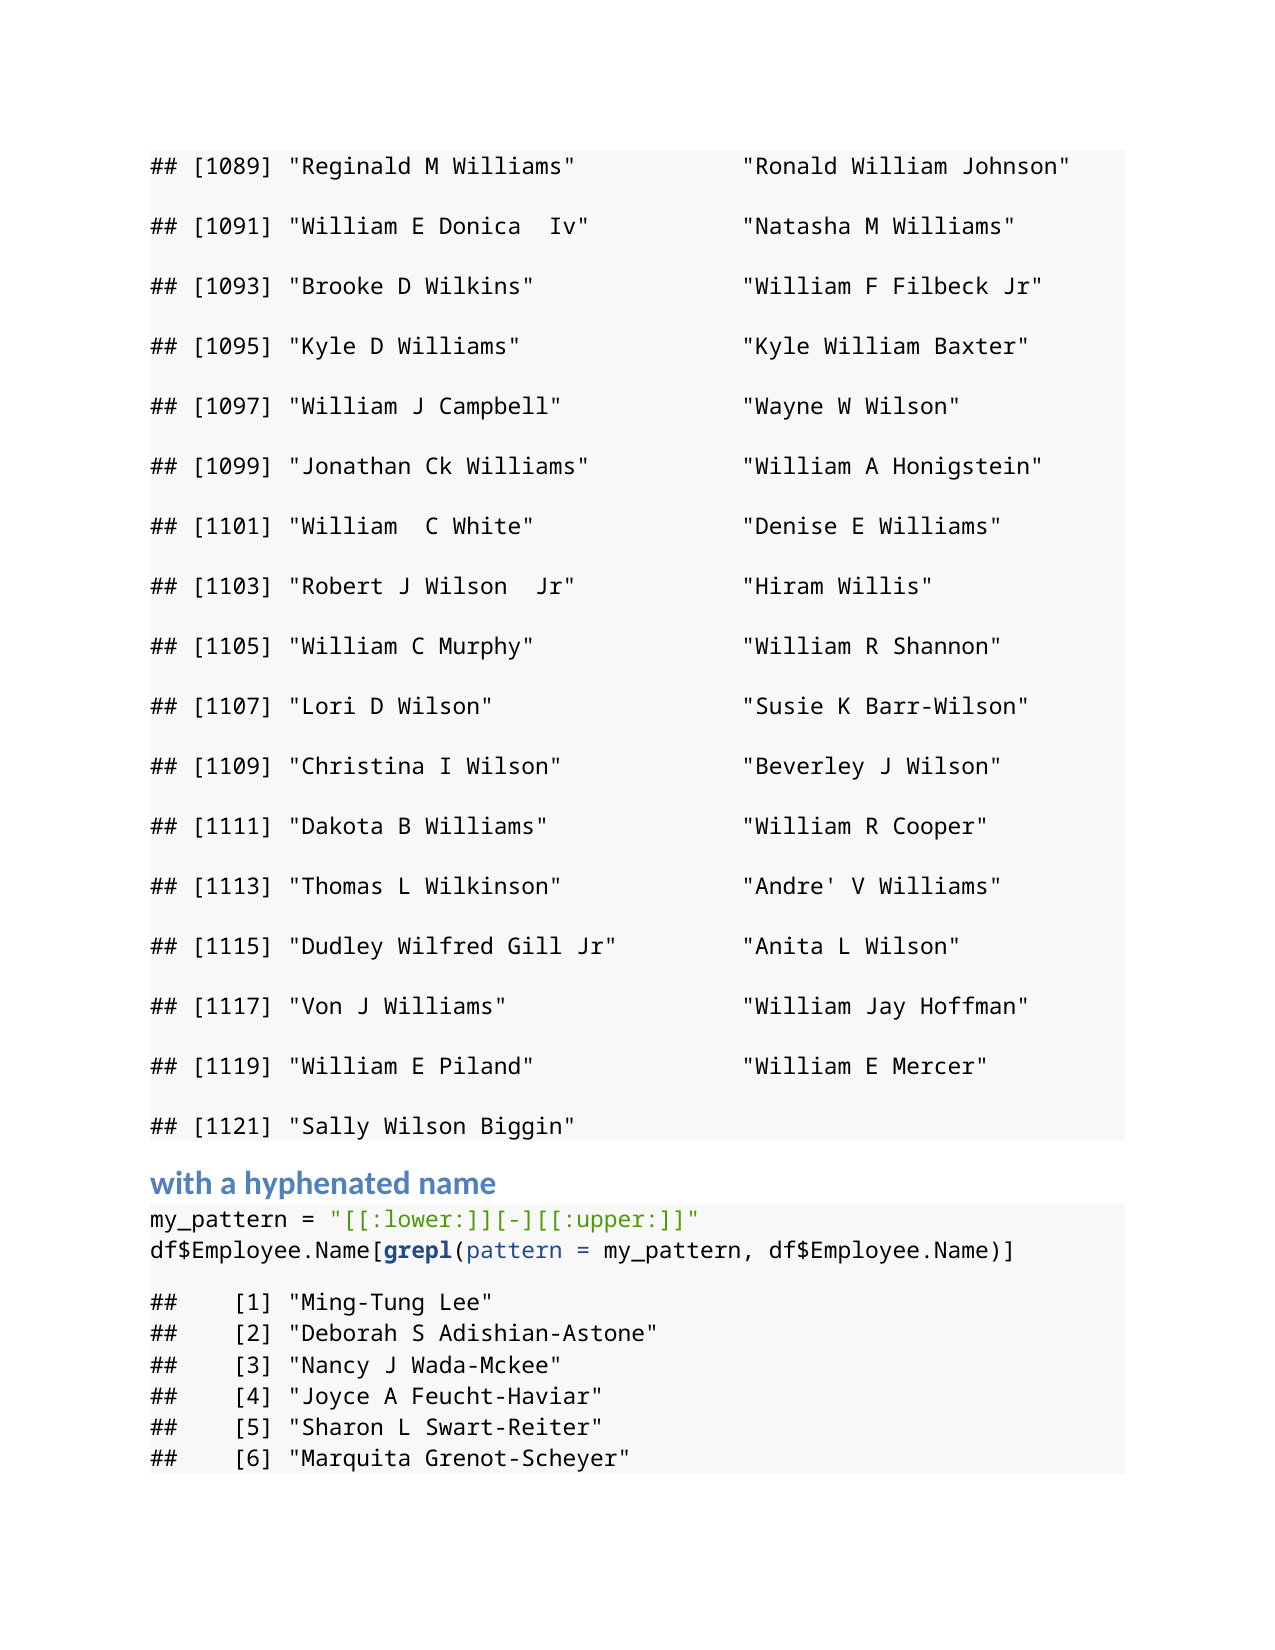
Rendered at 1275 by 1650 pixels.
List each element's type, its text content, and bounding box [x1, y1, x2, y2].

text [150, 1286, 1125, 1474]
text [150, 150, 1125, 1141]
subtitle with a hyphenated name [150, 1162, 1125, 1203]
text my_pattern = "[[:lower:]][-][[:upper:]]" df$Employee.Name[grepl(pattern = my_pattern, df$Employee.Name)] [700, 1203, 1125, 1265]
